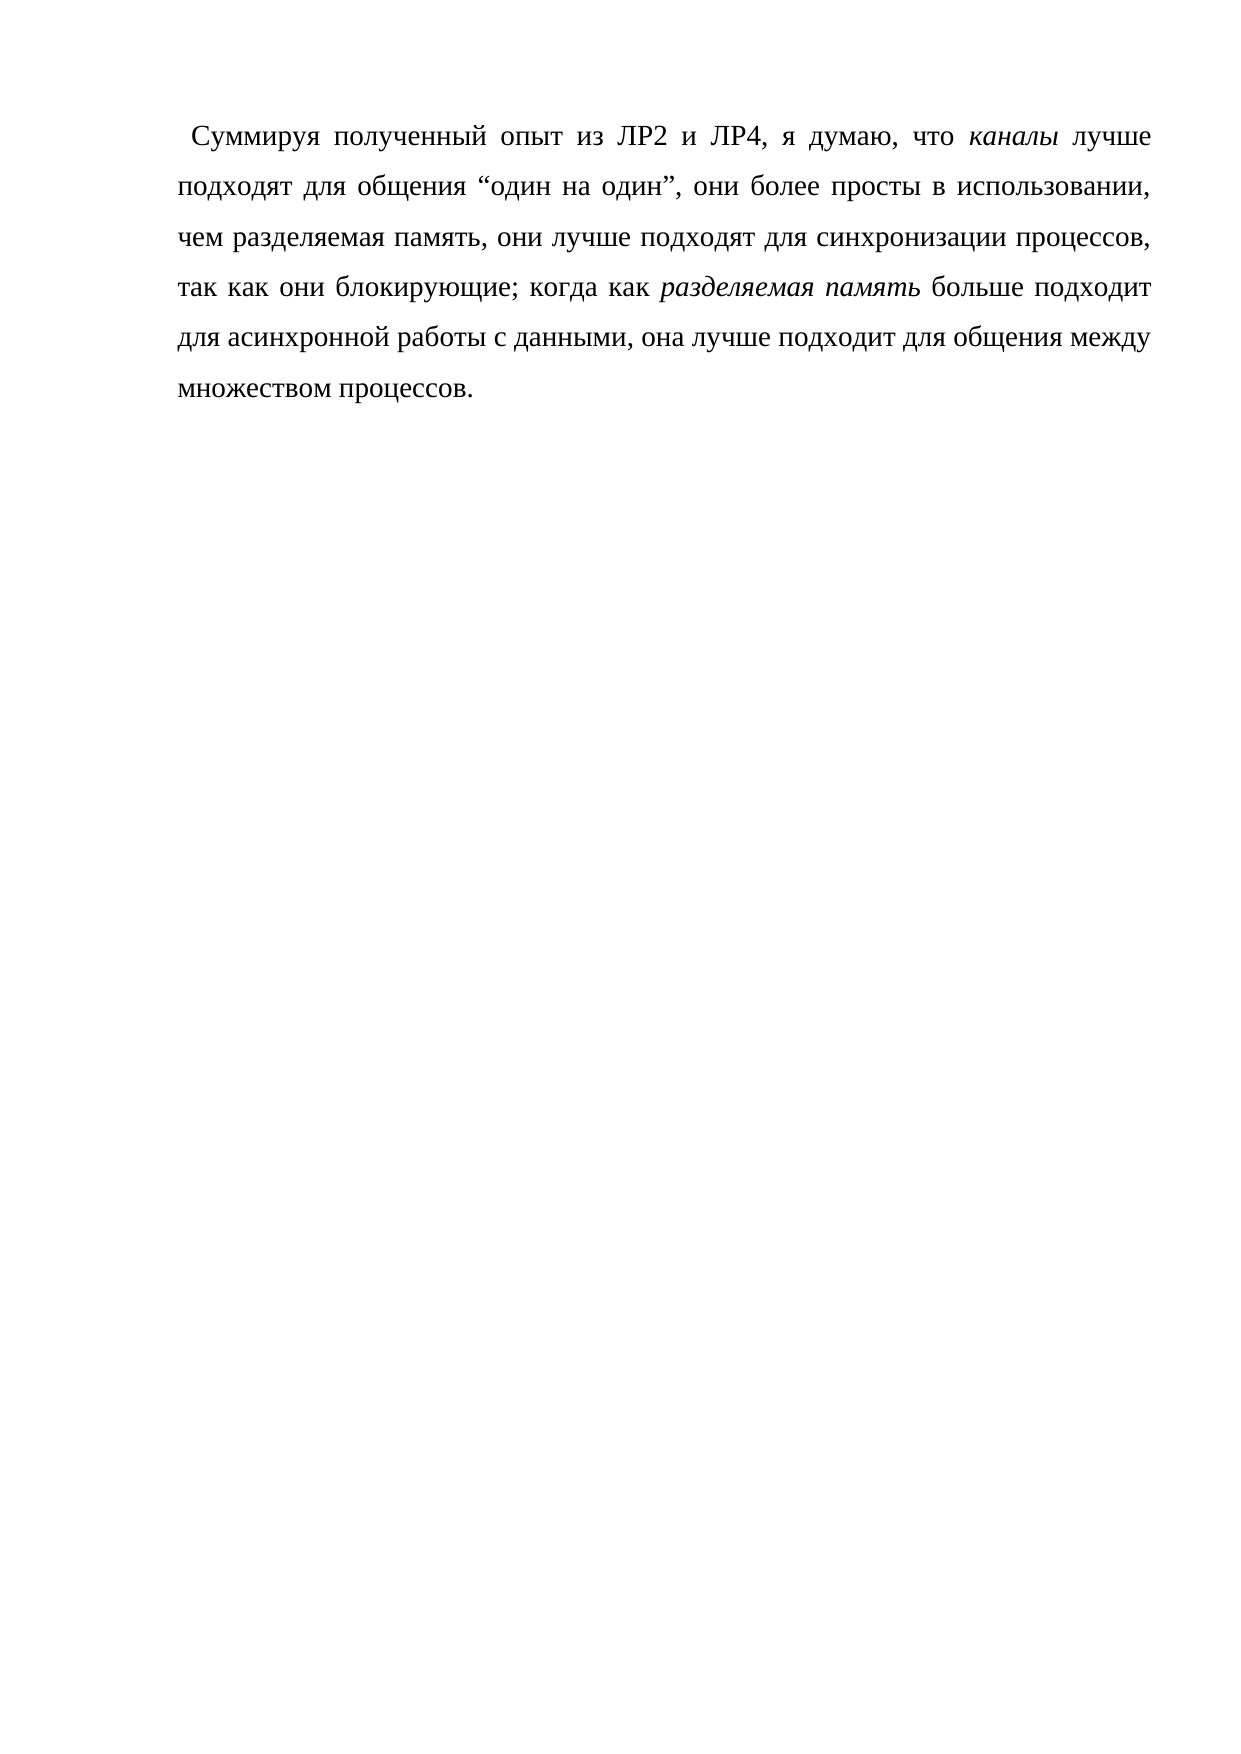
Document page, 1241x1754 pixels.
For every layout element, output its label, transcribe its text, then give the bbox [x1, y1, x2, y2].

text Суммируя полученный опыт из ЛР2 и ЛР4, я думаю, что каналы лучше подходят для общения “один на один”, они более просты в использовании, чем разделяемая память, они лучше подходят для синхронизации процессов, так как они блокирующие; когда как разделяемая память больше подходит для асинхронной работы с данными, она лучше подходит для общения между множеством процессов. [177, 118, 1152, 403]
